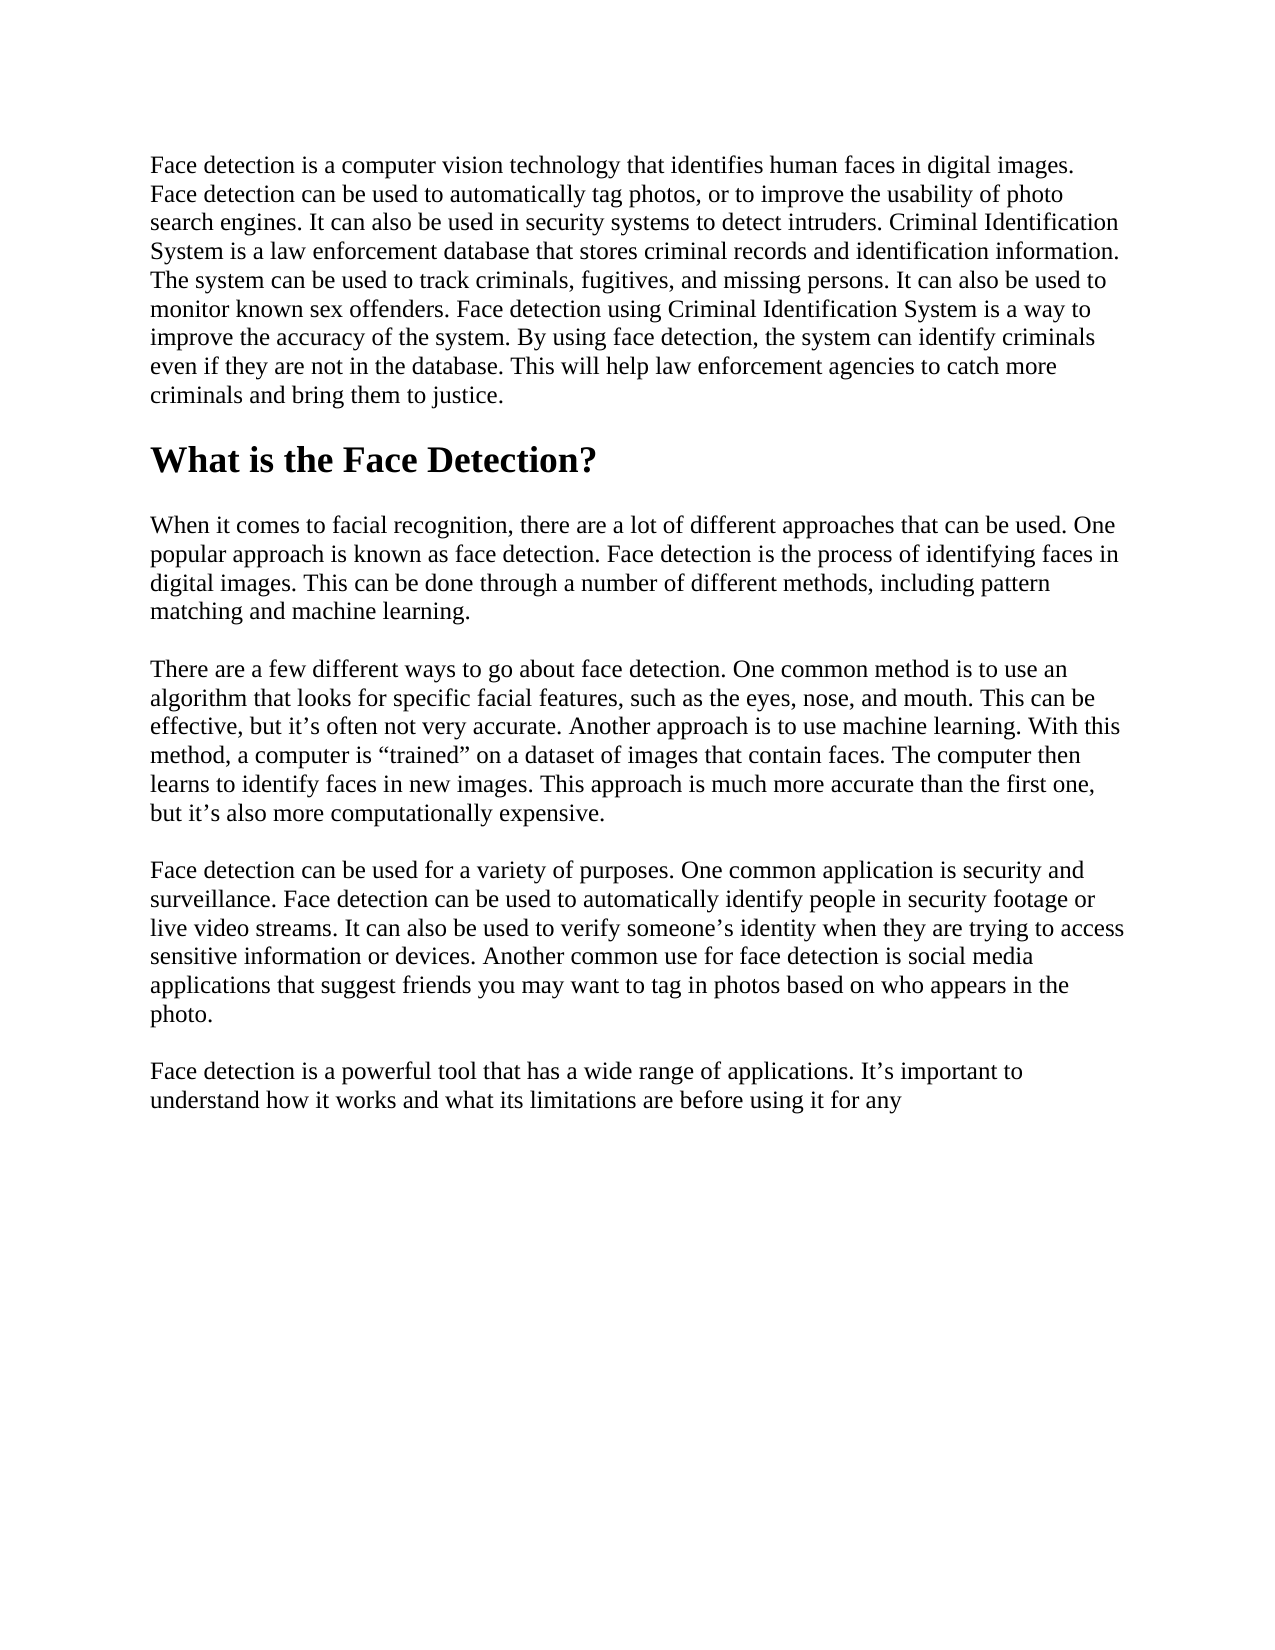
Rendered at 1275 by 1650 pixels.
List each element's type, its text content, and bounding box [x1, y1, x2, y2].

text What is the Face Detection? [150, 438, 1125, 481]
text When it comes to facial recognition, there are a lot of different approaches that can be used. One popular approach is known as face detection. Face detection is the process of identifying faces in digital images. This can be done through a number of different methods, including pattern matching and machine learning. There are a few different ways to go about face detection. One common method is to use an algorithm that looks for specific facial features, such as the eyes, nose, and mouth. This can be effective, but it’s often not very accurate. Another approach is to use machine learning. With this method, a computer is “trained” on a dataset of images that contain faces. The computer then learns to identify faces in new images. This approach is much more accurate than the first one, but it’s also more computationally expensive. Face detection can be used for a variety of purposes. One common application is security and surveillance. Face detection can be used to automatically identify people in security footage or live video streams. It can also be used to verify someone’s identity when they are trying to access sensitive information or devices. Another common use for face detection is social media applications that suggest friends you may want to tag in photos based on who appears in the photo. Face detection is a powerful tool that has a wide range of applications. It’s important to understand how it works and what its limitations are before using it for any [150, 510, 1125, 1114]
text Face detection is a computer vision technology that identifies human faces in digital images. Face detection can be used to automatically tag photos, or to improve the usability of photo search engines. It can also be used in security systems to detect intruders. Criminal Identification System is a law enforcement database that stores criminal records and identification information. The system can be used to track criminals, fugitives, and missing persons. It can also be used to monitor known sex offenders. Face detection using Criminal Identification System is a way to improve the accuracy of the system. By using face detection, the system can identify criminals even if they are not in the database. This will help law enforcement agencies to catch more criminals and bring them to justice. [150, 150, 1125, 409]
